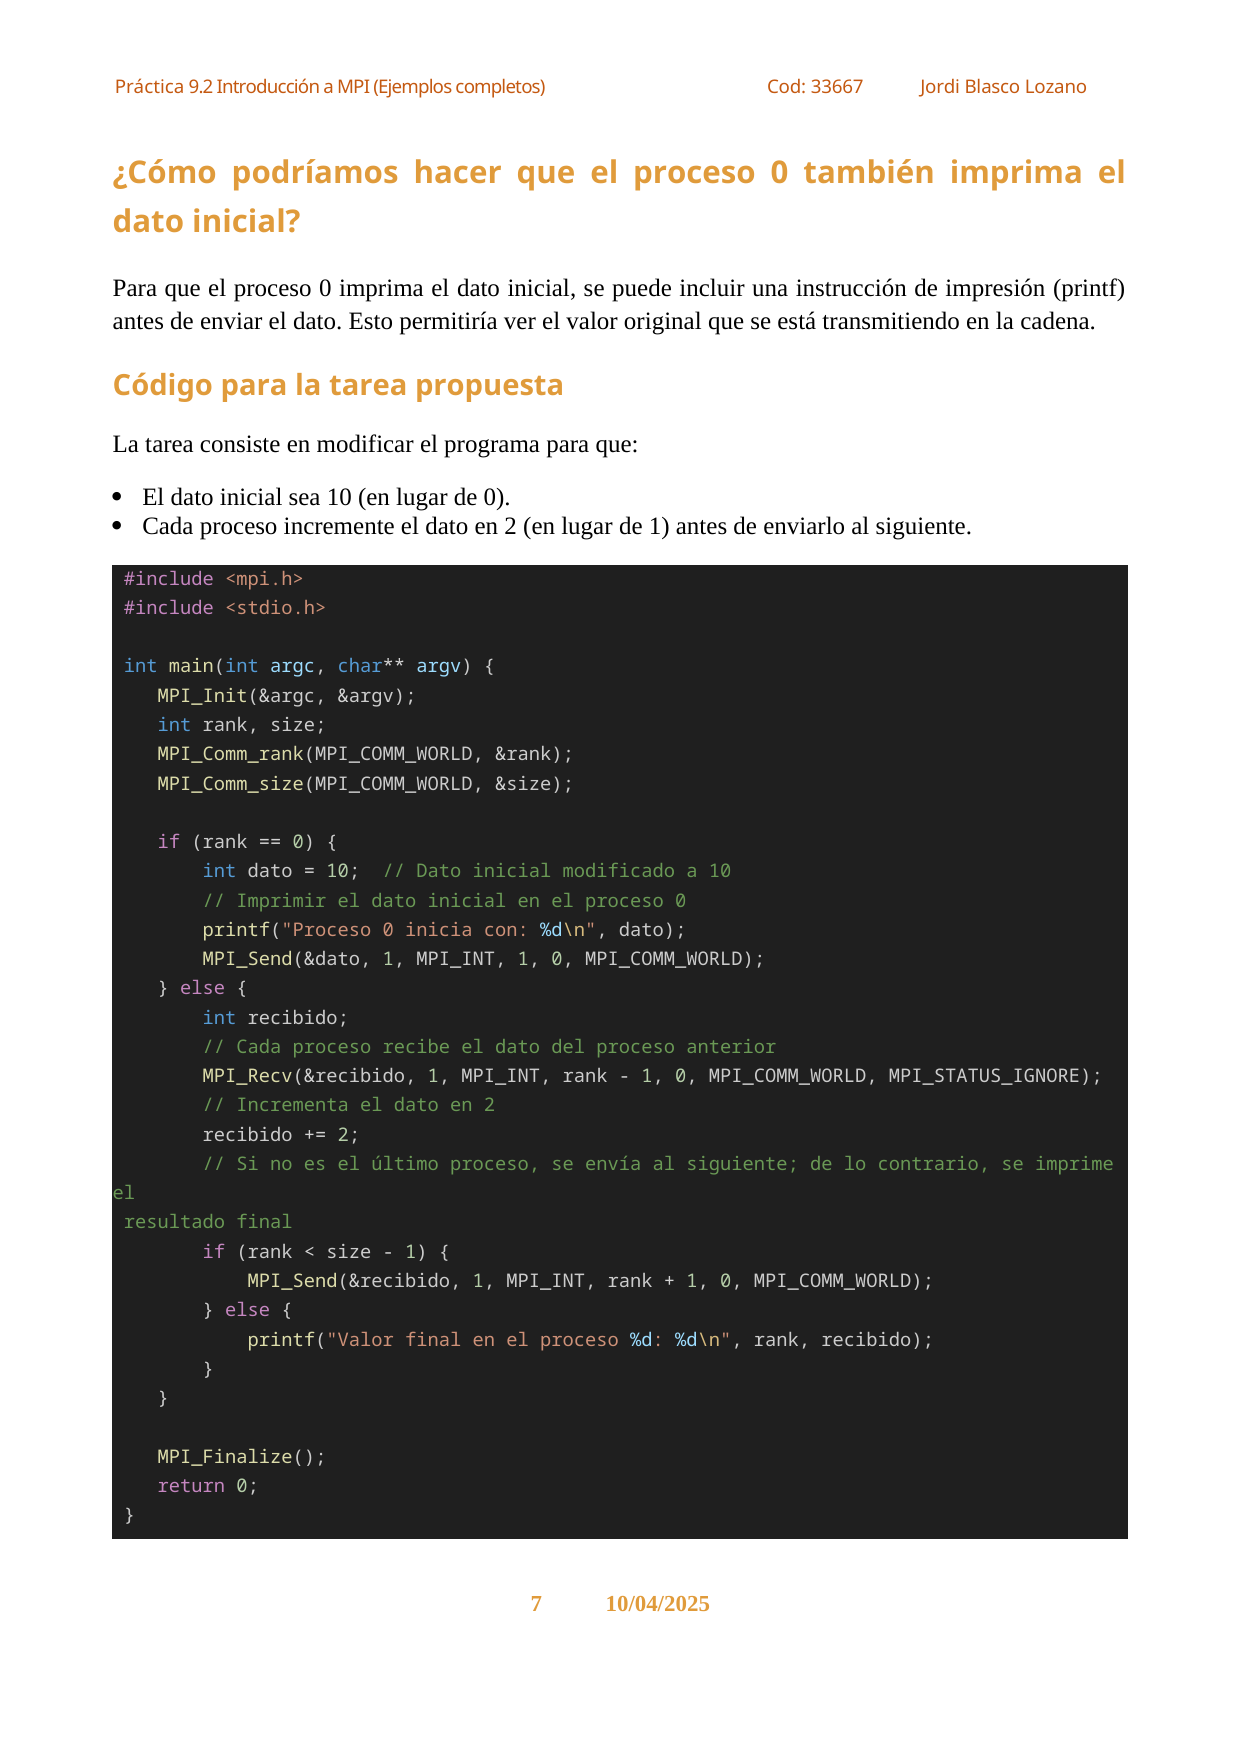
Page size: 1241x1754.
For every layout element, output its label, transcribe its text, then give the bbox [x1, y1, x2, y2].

text } [112, 1502, 1128, 1527]
text Para que el proceso 0 imprima el dato inicial, se puede incluir una instrucción de impresión (printf) antes de enviar el dato. Esto permitiría ver el valor original que se está transmitiendo en la cadena. [112, 273, 1128, 335]
text // Cada proceso recibe el dato del proceso anterior [112, 1033, 1128, 1059]
text Código para la tarea propuesta [112, 364, 1128, 404]
text int main(int argc, char** argv) { [112, 653, 1128, 678]
text MPI_Finalize(); [112, 1443, 1128, 1468]
text recibido += 2; [112, 1121, 1128, 1147]
text // Imprimir el dato inicial en el proceso 0 [112, 887, 1128, 912]
text MPI_Send(&recibido, 1, MPI_INT, rank + 1, 0, MPI_COMM_WORLD); [112, 1267, 1128, 1293]
text MPI_Send(&dato, 1, MPI_INT, 1, 0, MPI_COMM_WORLD); [112, 945, 1128, 971]
text MPI_Comm_rank(MPI_COMM_WORLD, &rank); [112, 741, 1128, 766]
text } [112, 1355, 1128, 1381]
text #include <stdio.h> [112, 594, 1128, 620]
text resultado final [112, 1209, 1128, 1234]
text ¿Cómo podríamos hacer que el proceso 0 también imprima el dato inicial? [112, 150, 1128, 242]
list El dato inicial sea 10 (en lugar de 0). [112, 482, 1128, 511]
text La tarea consiste en modificar el programa para que: [112, 429, 1128, 457]
text // Si no es el último proceso, se envía al siguiente; de lo contrario, se imprime el [112, 1150, 1128, 1205]
text MPI_Init(&argc, &argv); [112, 682, 1128, 707]
text MPI_Recv(&recibido, 1, MPI_INT, rank - 1, 0, MPI_COMM_WORLD, MPI_STATUS_IGNORE); [112, 1062, 1128, 1088]
text } else { [112, 975, 1128, 1000]
text if (rank < size - 1) { [112, 1238, 1128, 1264]
text printf("Proceso 0 inicia con: %d\n", dato); [112, 916, 1128, 942]
text int rank, size; [112, 711, 1128, 737]
text MPI_Comm_size(MPI_COMM_WORLD, &size); [112, 770, 1128, 795]
list Cada proceso incremente el dato en 2 (en lugar de 1) antes de enviarlo al siguiente. [112, 511, 1128, 540]
text return 0; [112, 1472, 1128, 1498]
text int recibido; [112, 1004, 1128, 1029]
text printf("Valor final en el proceso %d: %d\n", rank, recibido); [112, 1326, 1128, 1351]
text } [112, 1384, 1128, 1410]
text // Incrementa el dato en 2 [112, 1092, 1128, 1117]
text int dato = 10; // Dato inicial modificado a 10 [112, 858, 1128, 883]
text if (rank == 0) { [112, 828, 1128, 854]
text #include <mpi.h> [112, 565, 1128, 590]
text } else { [112, 1297, 1128, 1322]
